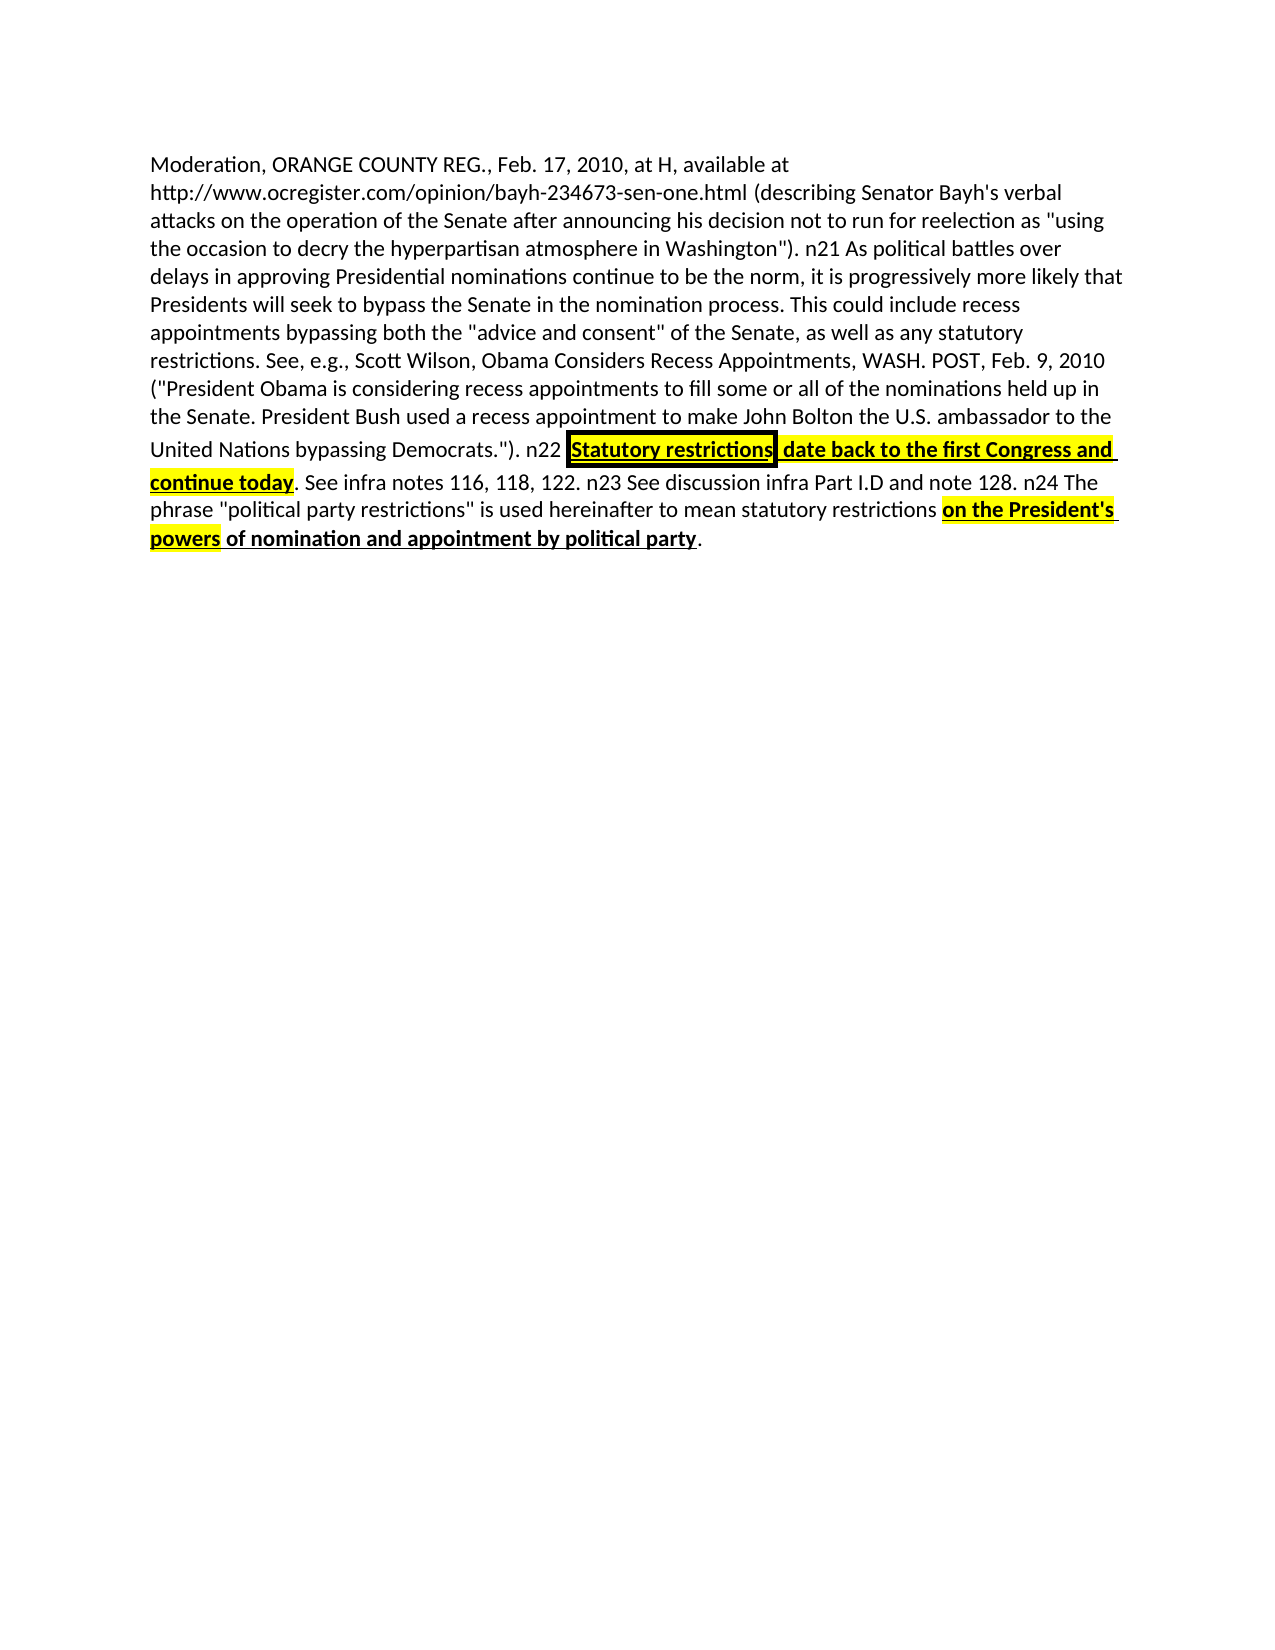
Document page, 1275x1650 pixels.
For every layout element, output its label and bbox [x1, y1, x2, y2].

text [150, 150, 1125, 552]
